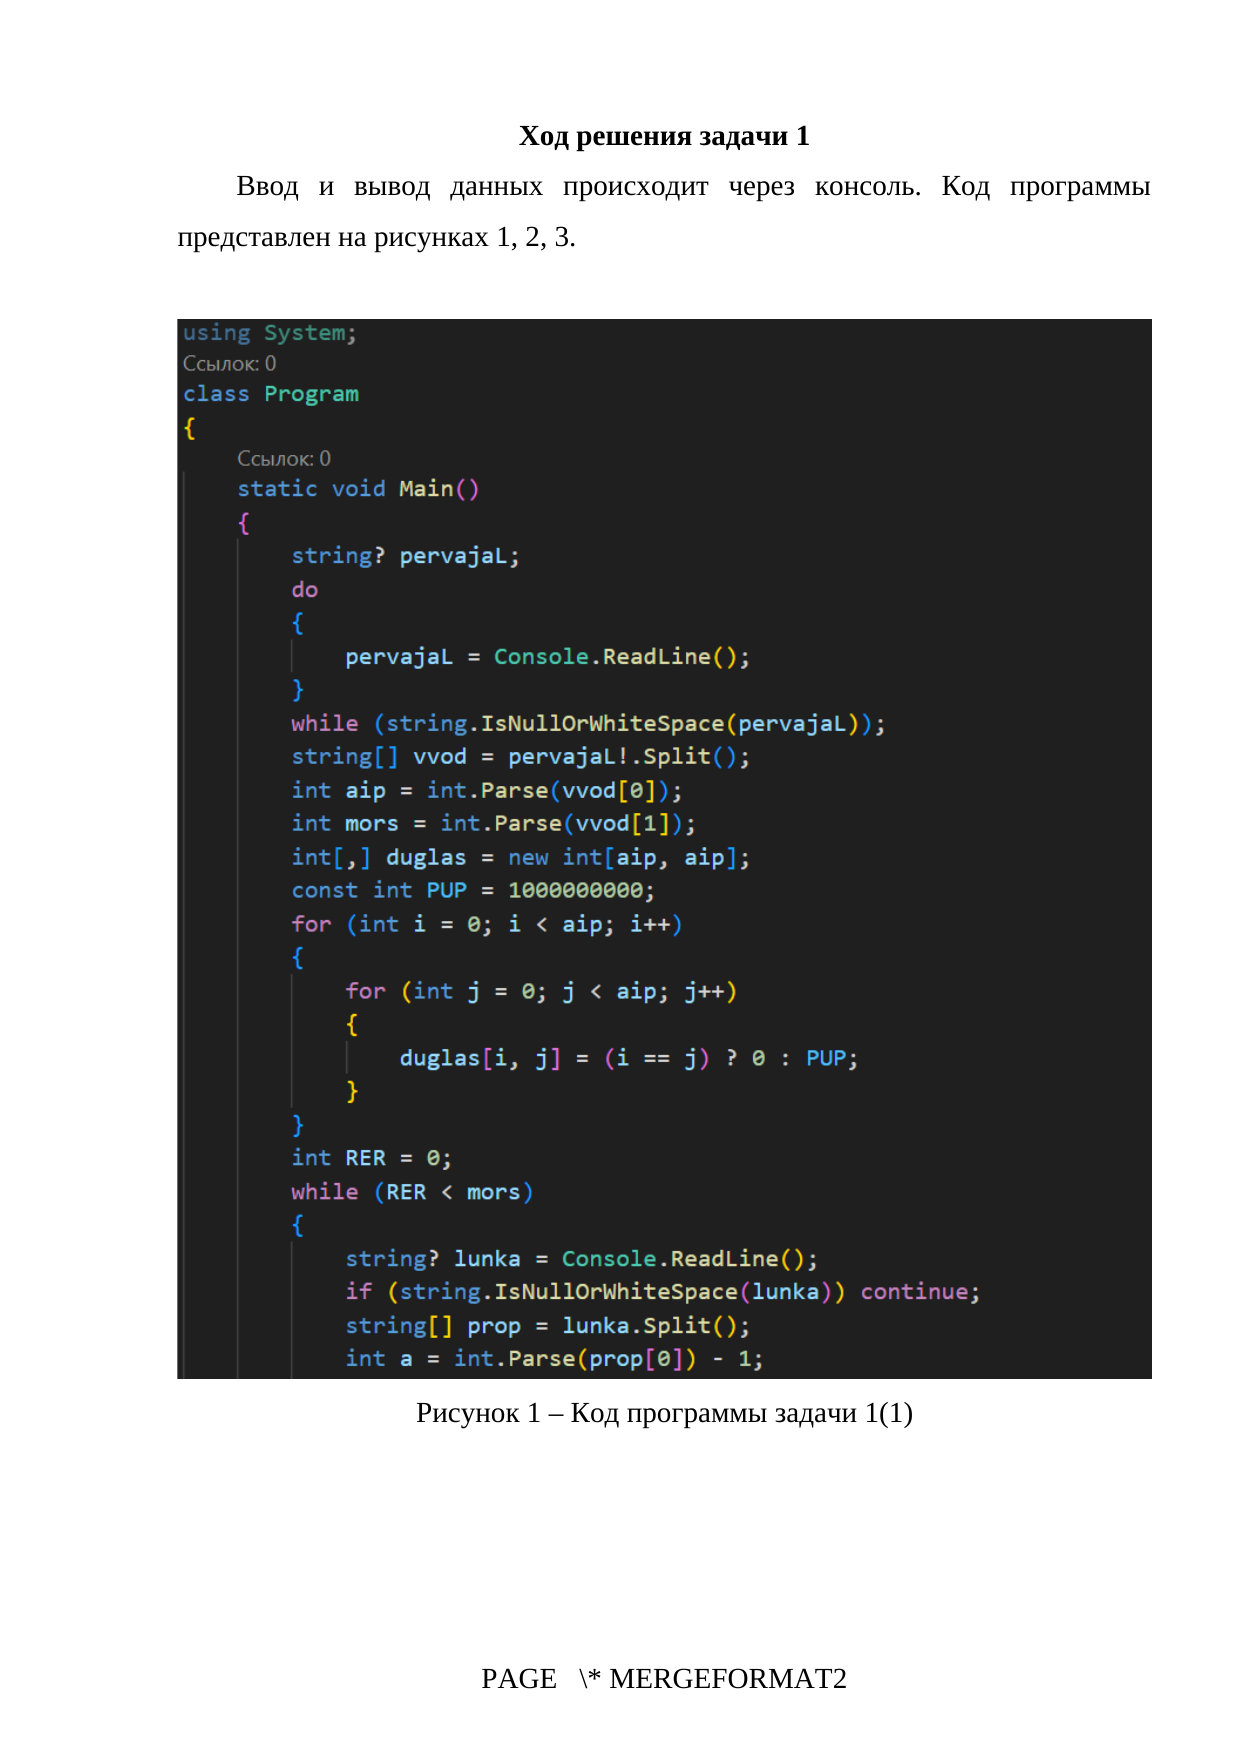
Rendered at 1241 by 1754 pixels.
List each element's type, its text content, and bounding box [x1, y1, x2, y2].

picture [177, 319, 1152, 1379]
text Ввод и вывод данных происходит через консоль. Код программы представлен на рисунках 1, 2, 3. [177, 168, 1152, 252]
title Ход решения задачи 1 [177, 118, 1152, 152]
text Рисунок 1 – Код программы задачи 1(1) [177, 1395, 1152, 1429]
